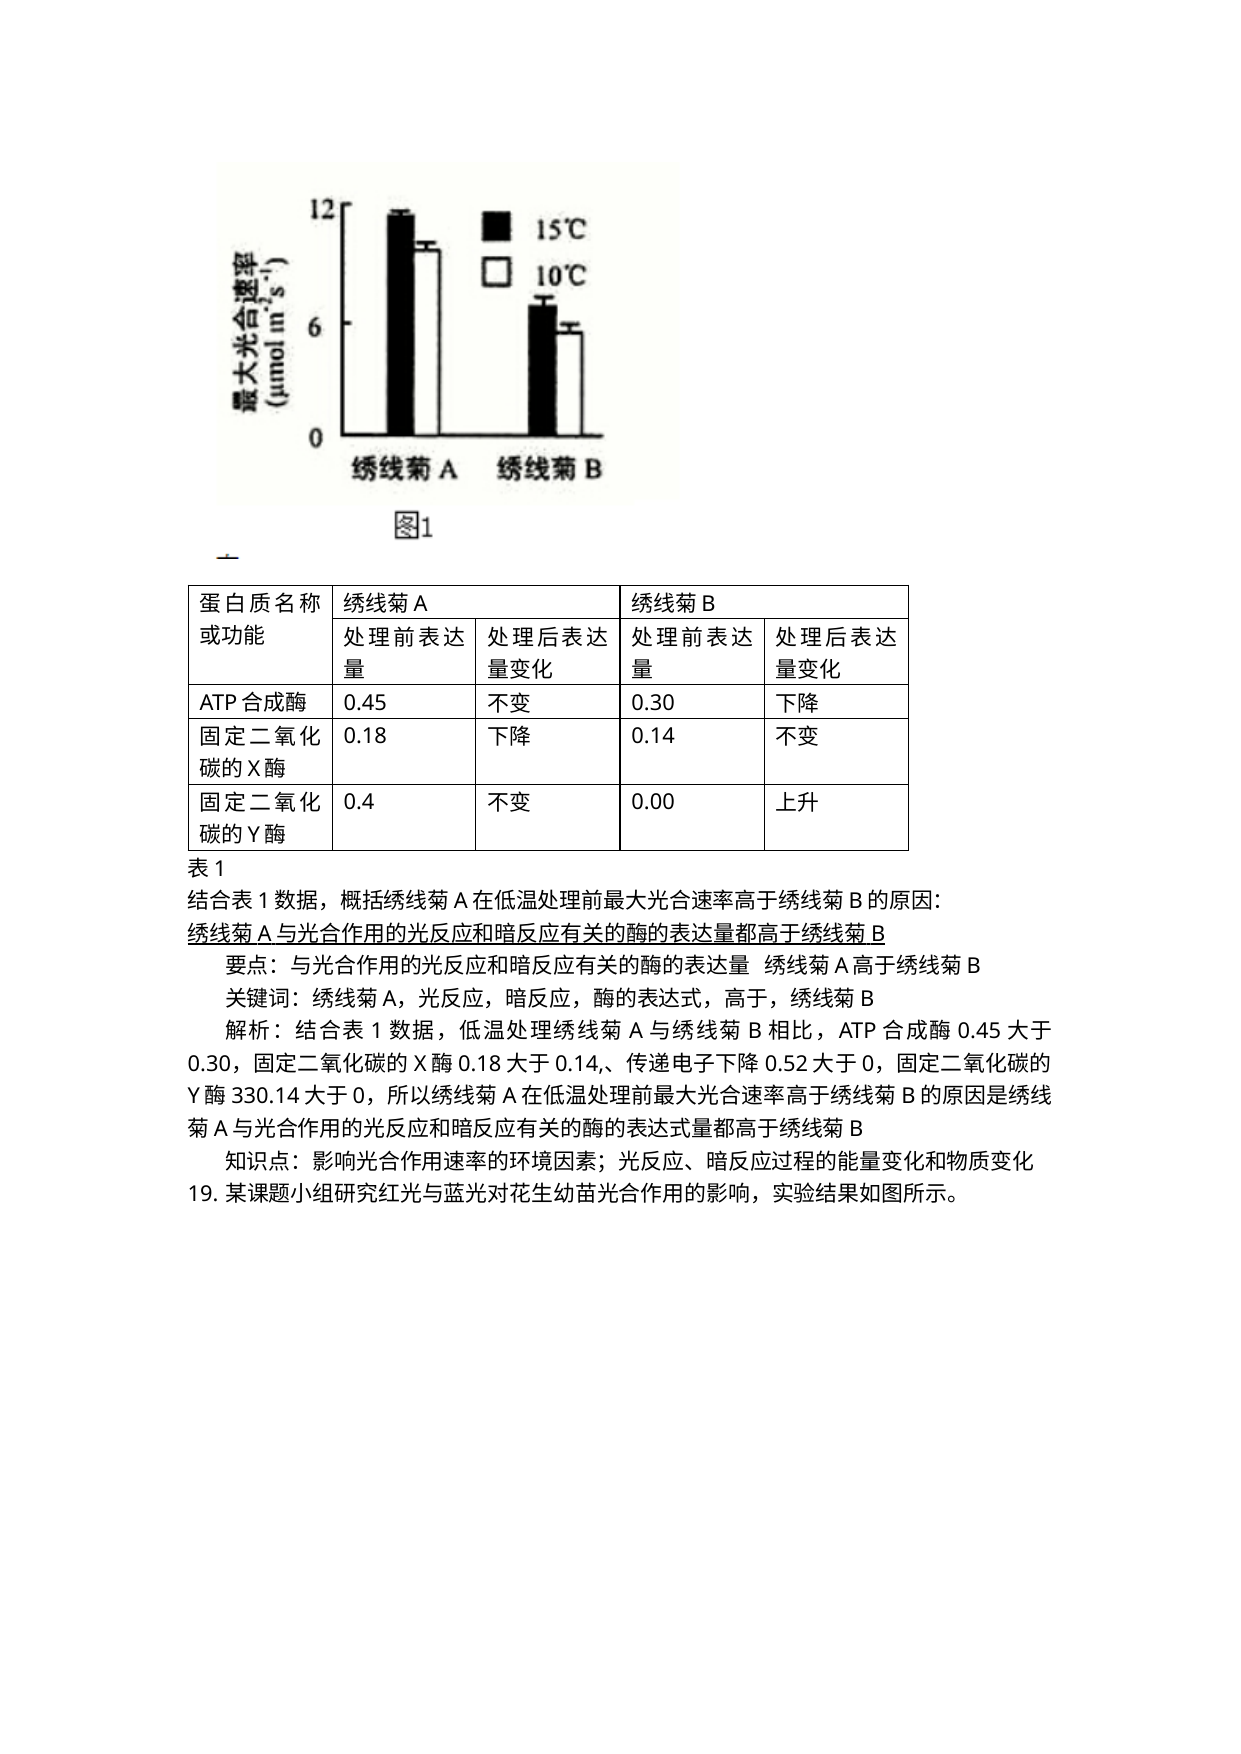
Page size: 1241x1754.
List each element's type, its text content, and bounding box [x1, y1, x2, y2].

text 知识点：影响光合作用速率的环境因素；光反应、暗反应过程的能量变化和物质变化 [187, 1143, 1053, 1176]
table_header 绣线菊A [333, 586, 619, 618]
text 解析：结合表1数据，低温处理绣线菊A与绣线菊B相比，ATP合成酶0.45大于0.30，固定二氧化碳的X酶0.18大于0.14,、传递电子下降0.52大于0，固定二氧化碳的Y酶330.14大于0，所以绣线菊A在低温处理前最大光合速率高于绣线菊B的原因是绣线菊A与光合作用的光反应和暗反应有关的酶的表达式量都高于绣线菊B [187, 1013, 1053, 1143]
table_cell ATP合成酶 [189, 685, 332, 718]
list 某课题小组研究红光与蓝光对花生幼苗光合作用的影响，实验结果如图所示。 [187, 1176, 1053, 1208]
table_cell 固定二氧化碳的Y酶 [189, 785, 332, 850]
text 绣线菊A与光合作用的光反应和暗反应有关的酶的表达量都高于绣线菊B [187, 916, 1053, 948]
table_cell 0.18 [333, 719, 475, 784]
table_cell 处理后表达量变化 [765, 619, 908, 684]
table_cell 0.00 [621, 785, 764, 850]
text 要点：与光合作用的光反应和暗反应有关的酶的表达量 绣线菊A高于绣线菊B [187, 948, 1053, 981]
table_cell 固定二氧化碳的X酶 [189, 719, 332, 784]
table_cell 0.14 [621, 719, 764, 784]
table_cell 下降 [765, 685, 908, 718]
table_cell 不变 [476, 685, 619, 718]
picture [187, 162, 680, 559]
table_cell 0.45 [333, 685, 475, 718]
table_cell 0.30 [621, 685, 764, 718]
table_cell 处理前表达量 [621, 619, 764, 684]
table_cell 下降 [476, 719, 619, 784]
table_cell 不变 [765, 719, 908, 784]
table_cell 处理后表达量变化 [476, 619, 619, 684]
table_cell 处理前表达量 [333, 619, 475, 684]
text 关键词：绣线菊A，光反应，暗反应，酶的表达式，高于，绣线菊B [187, 981, 1053, 1013]
table_cell 上升 [765, 785, 908, 850]
table_header 绣线菊B [621, 586, 908, 618]
table_header 蛋白质名称或功能 [189, 586, 332, 684]
text 结合表1数据，概括绣线菊A在低温处理前最大光合速率高于绣线菊B的原因： [187, 883, 1053, 916]
table_cell 0.4 [333, 785, 475, 850]
text 表1 [187, 851, 1053, 883]
table_cell 不变 [476, 785, 619, 850]
